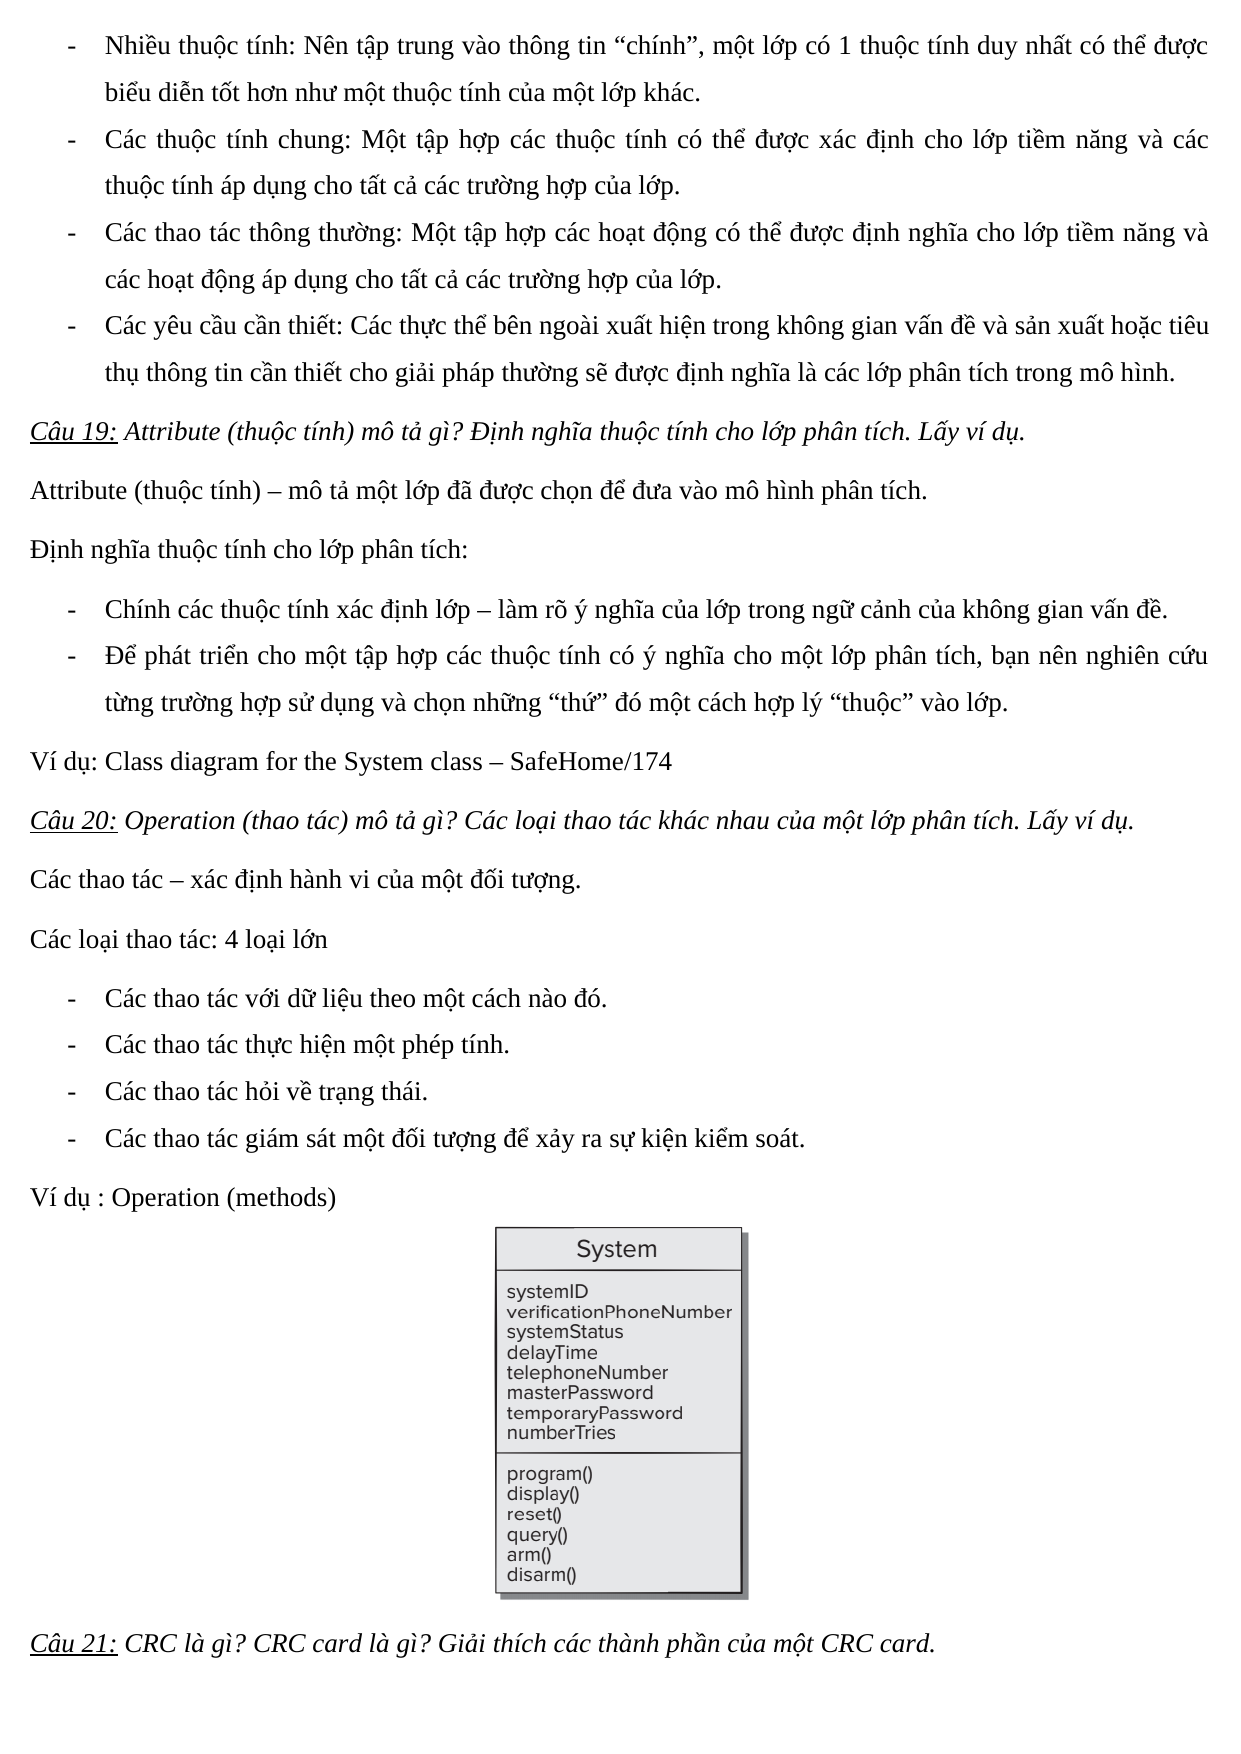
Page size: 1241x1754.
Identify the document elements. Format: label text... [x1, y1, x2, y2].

text Attribute (thuộc tính) – mô tả một lớp đã được chọn để đưa vào mô hình phân tích. [29, 474, 1211, 506]
text Ví dụ : Operation (methods) [29, 1181, 1211, 1212]
text Các loại thao tác: 4 loại lớn [29, 923, 1211, 954]
list Các yêu cầu cần thiết: Các thực thể bên ngoài xuất hiện trong không gian vấn đề và sản xuất hoặc tiêu thụ thông tin cần thiết cho giải pháp thường sẽ được định nghĩa là các lớp phân tích trong mô hình. [67, 309, 1211, 387]
picture [480, 1212, 760, 1615]
list Chính các thuộc tính xác định lớp – làm rõ ý nghĩa của lớp trong ngữ cảnh của không gian vấn đề. [67, 593, 1211, 624]
list Nhiều thuộc tính: Nên tập trung vào thông tin “chính”, một lớp có 1 thuộc tính duy nhất có thể được biểu diễn tốt hơn như một thuộc tính của một lớp khác. [67, 29, 1211, 107]
list Các thao tác với dữ liệu theo một cách nào đó. [67, 982, 1211, 1013]
text Câu 19: Attribute (thuộc tính) mô tả gì? Định nghĩa thuộc tính cho lớp phân tích. Lấy ví dụ. [29, 415, 1211, 446]
text Câu 20: Operation (thao tác) mô tả gì? Các loại thao tác khác nhau của một lớp phân tích. Lấy ví dụ. [29, 804, 1211, 836]
list Để phát triển cho một tập hợp các thuộc tính có ý nghĩa cho một lớp phân tích, bạn nên nghiên cứu từng trường hợp sử dụng và chọn những “thứ” đó một cách hợp lý “thuộc” vào lớp. [67, 639, 1211, 717]
text Ví dụ: Class diagram for the System class – SafeHome/174 [29, 745, 1211, 776]
list Các thao tác thực hiện một phép tính. [67, 1029, 1211, 1060]
list Các thuộc tính chung: Một tập hợp các thuộc tính có thể được xác định cho lớp tiềm năng và các thuộc tính áp dụng cho tất cả các trường hợp của lớp. [67, 123, 1211, 201]
text Định nghĩa thuộc tính cho lớp phân tích: [29, 534, 1211, 565]
text Các thao tác – xác định hành vi của một đối tượng. [29, 864, 1211, 895]
text Câu 21: CRC là gì? CRC card là gì? Giải thích các thành phần của một CRC card. [29, 1627, 1211, 1658]
list Các thao tác giám sát một đối tượng để xảy ra sự kiện kiểm soát. [67, 1122, 1211, 1153]
list Các thao tác thông thường: Một tập hợp các hoạt động có thể được định nghĩa cho lớp tiềm năng và các hoạt động áp dụng cho tất cả các trường hợp của lớp. [67, 216, 1211, 294]
list Các thao tác hỏi về trạng thái. [67, 1075, 1211, 1106]
